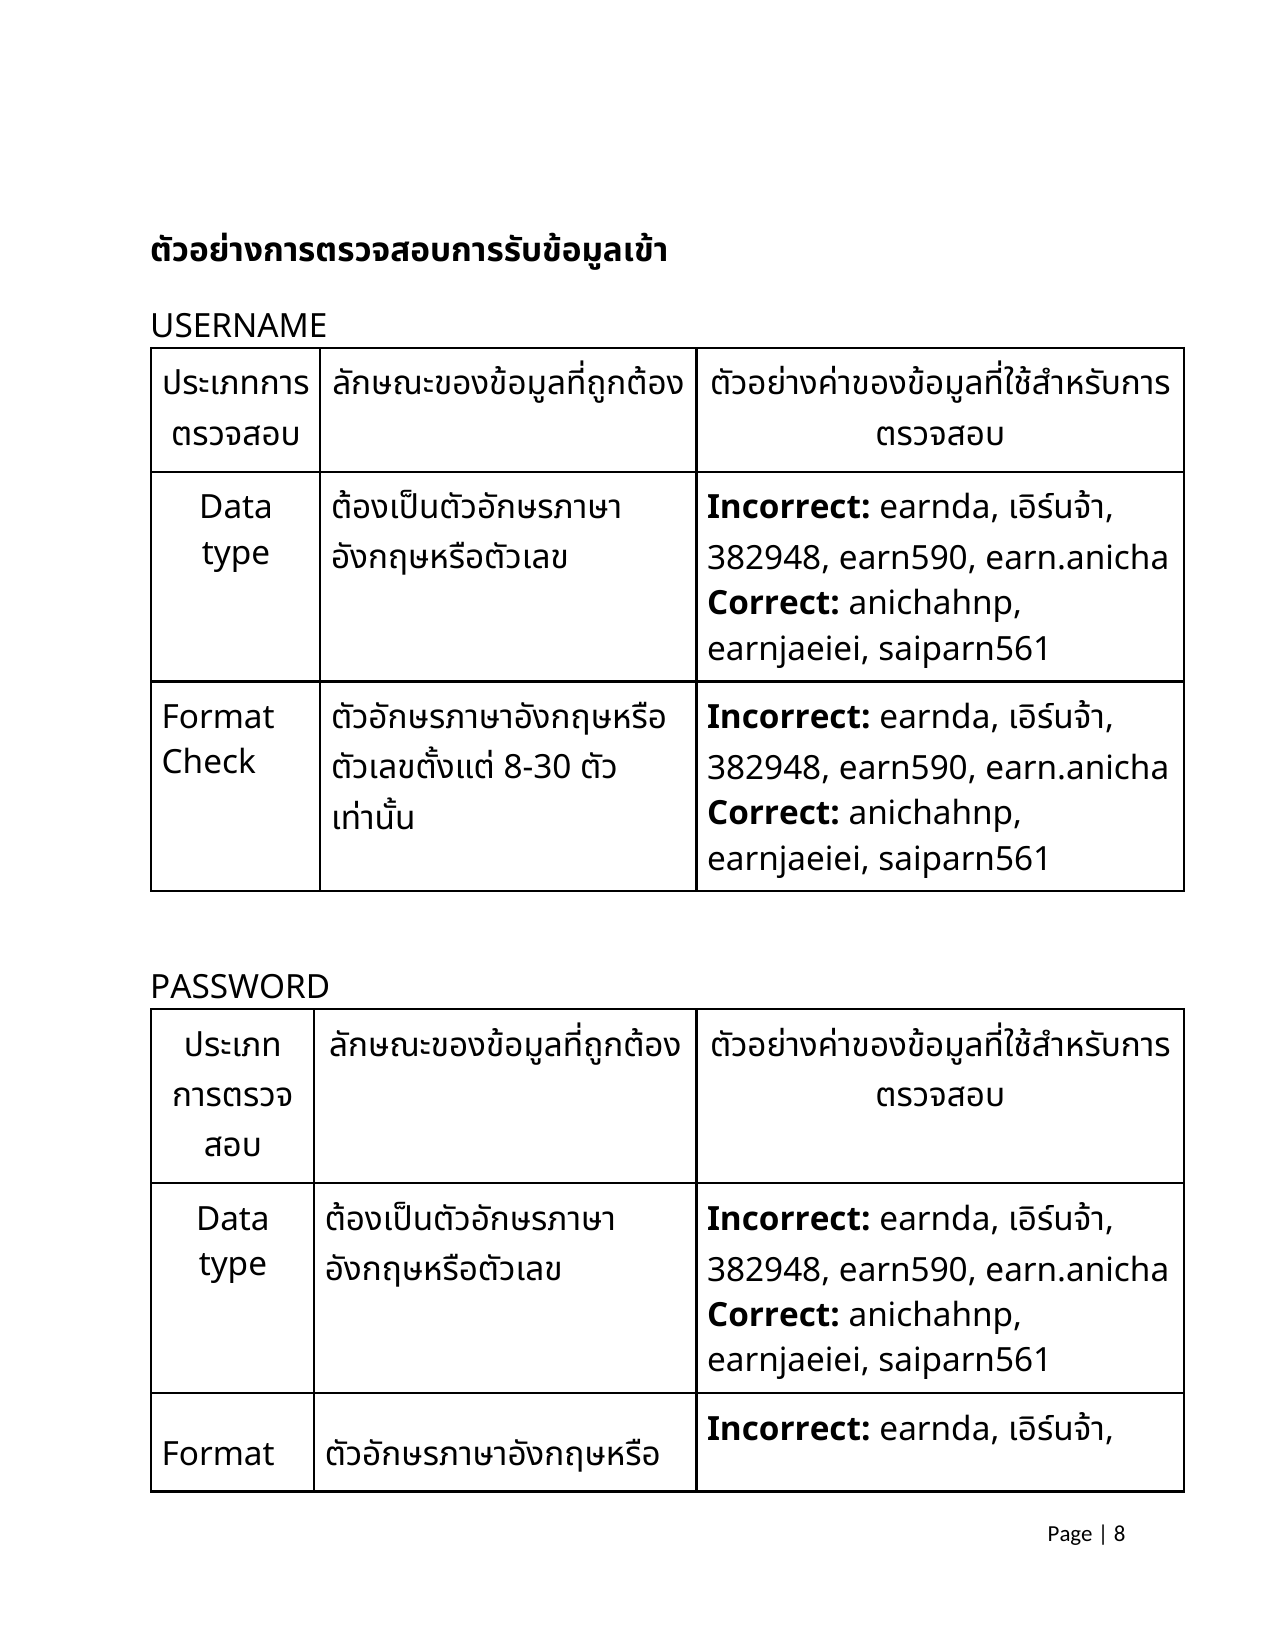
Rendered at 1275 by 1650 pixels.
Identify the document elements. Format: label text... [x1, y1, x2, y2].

table_cell Incorrect: earnda, เอิร์นจ้า, 382948, earn590, earn.anicha Correct: anichahnp, earnjaeiei, saiparn561 [698, 683, 1183, 890]
table_header ตัวอย่างค่าของข้อมูลที่ใช้สำหรับการตรวจสอบ [698, 349, 1183, 471]
table_header ลักษณะของข้อมูลที่ถูกต้อง [315, 1010, 695, 1182]
table_cell ต้องเป็นตัวอักษรภาษาอังกฤษหรือตัวเลข [315, 1184, 695, 1392]
table_header ประเภทการตรวจสอบ [152, 349, 319, 471]
table_cell Data type [152, 473, 319, 680]
table_cell ตัวอักษรภาษาอังกฤษหรือตัวเลขตั้งแต่ 8-30 ตัวเท่านั้น [321, 683, 695, 890]
text USERNAME [150, 301, 1125, 347]
table_cell Data type [152, 1184, 313, 1392]
table_cell Format Check [152, 1394, 313, 1490]
text ตัวอย่างการตรวจสอบการรับข้อมูลเข้า [150, 226, 1125, 276]
table_cell Format Check [152, 683, 319, 890]
table_header ตัวอย่างค่าของข้อมูลที่ใช้สำหรับการตรวจสอบ [698, 1010, 1183, 1182]
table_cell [315, 1394, 695, 1490]
table_header ประเภทการตรวจสอบ [152, 1010, 313, 1182]
table_cell ต้องเป็นตัวอักษรภาษาอังกฤษหรือตัวเลข [321, 473, 695, 680]
table_cell Incorrect: earnda, เอิร์นจ้า, 382948, earn590, earn.anicha Correct: anichahnp, earnjaeiei, saiparn561 [698, 473, 1183, 680]
table_cell Incorrect: earnda, เอิร์นจ้า, 382948, earn590, earn.anicha Correct: anichahnp, earnjaeiei, saiparn561 [698, 1184, 1183, 1392]
text PASSWORD [150, 963, 1125, 1008]
table_header ลักษณะของข้อมูลที่ถูกต้อง [321, 349, 695, 471]
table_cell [698, 1394, 1183, 1490]
